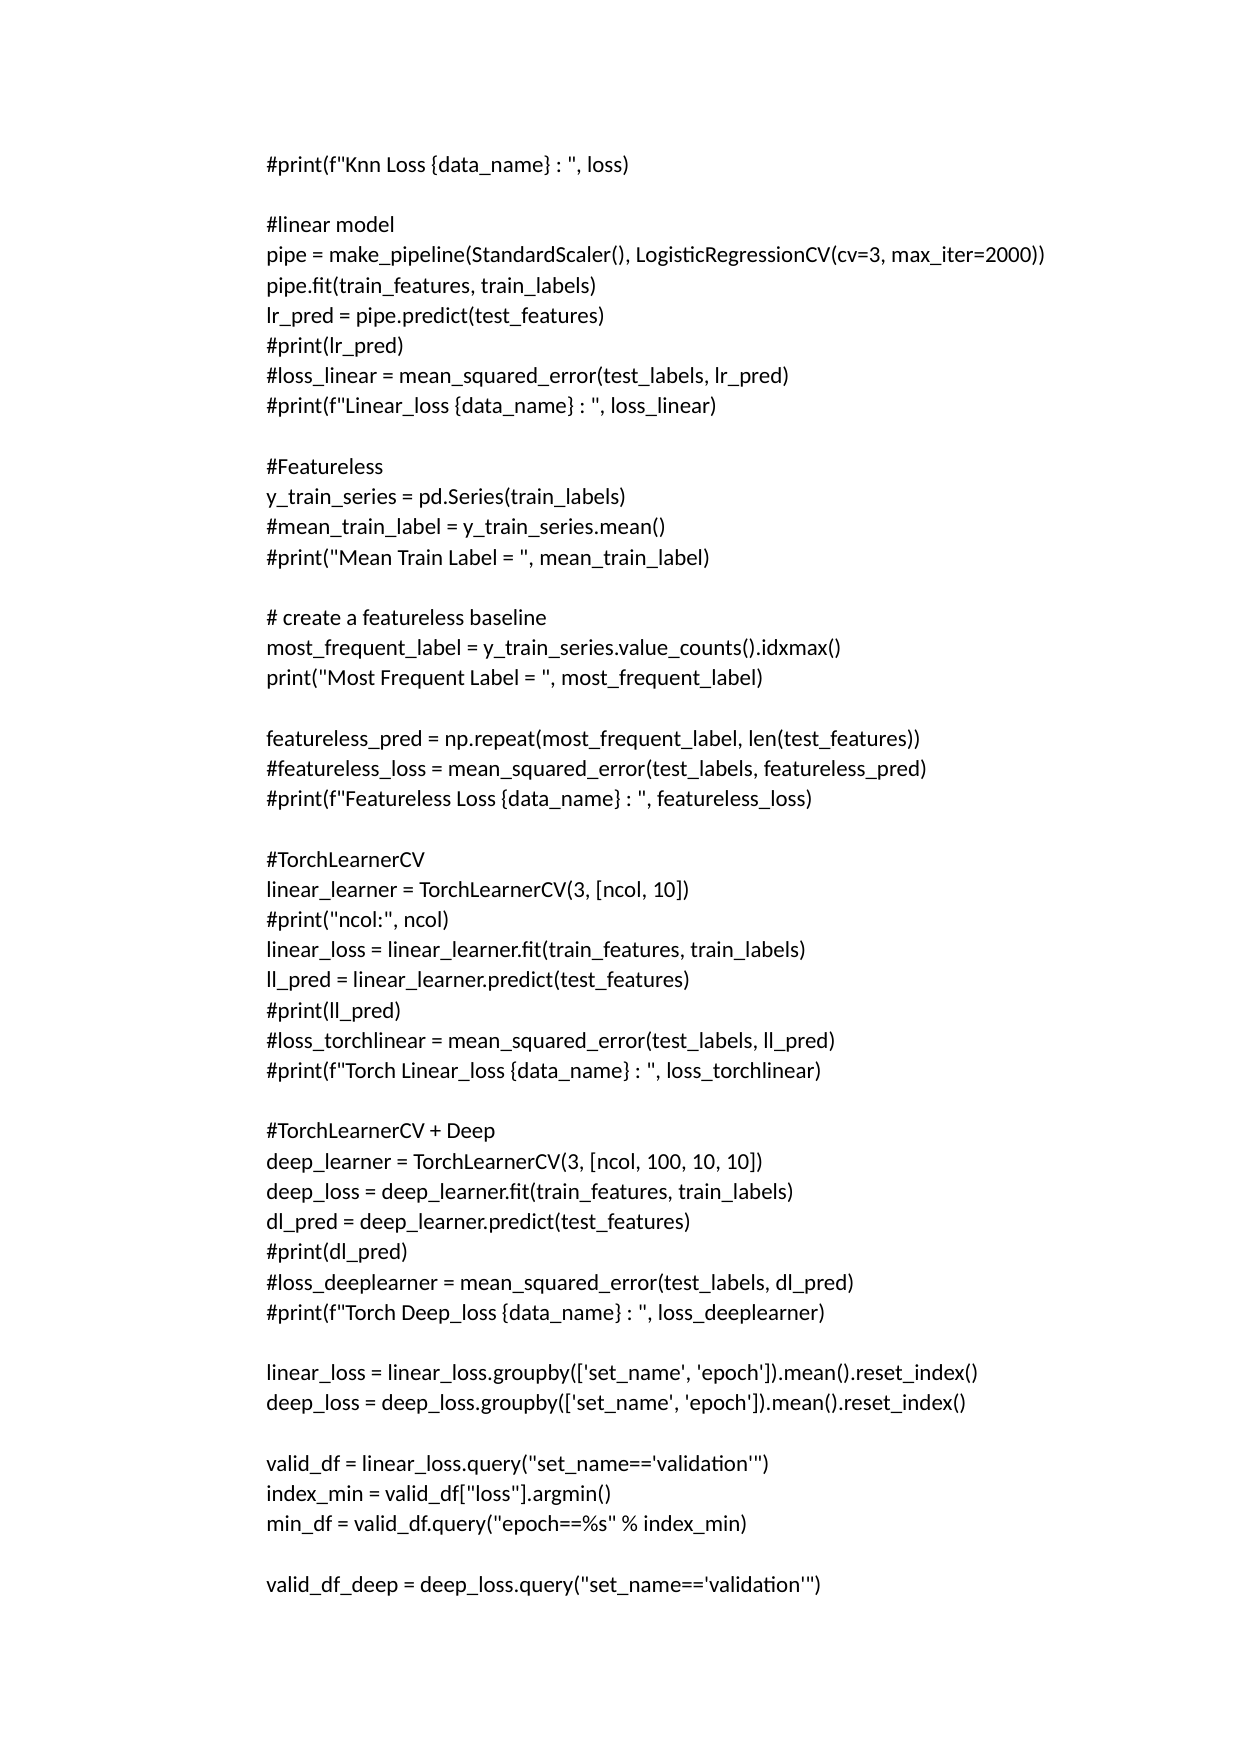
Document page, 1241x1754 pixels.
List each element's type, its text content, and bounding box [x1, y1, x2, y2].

list deep_loss = deep_learner.fit(train_features, train_labels) [225, 1177, 1090, 1205]
list lr_pred = pipe.predict(test_features) [225, 301, 1090, 329]
list dl_pred = deep_learner.predict(test_features) [225, 1207, 1090, 1235]
list #print("ncol:", ncol) [225, 905, 1090, 933]
list print("Most Frequent Label = ", most_frequent_label) [225, 663, 1090, 692]
list valid_df_deep = deep_loss.query("set_name=='validation'") [225, 1570, 1090, 1598]
list most_frequent_label = y_train_series.value_counts().idxmax() [225, 633, 1090, 661]
list min_df = valid_df.query("epoch==%s" % index_min) [225, 1509, 1090, 1537]
list linear_learner = TorchLearnerCV(3, [ncol, 10]) [225, 875, 1090, 903]
list #print(f"Knn Loss {data_name} : ", loss) [225, 150, 1090, 178]
list #TorchLearnerCV [225, 845, 1090, 873]
list deep_learner = TorchLearnerCV(3, [ncol, 100, 10, 10]) [225, 1147, 1090, 1175]
list #mean_train_label = y_train_series.mean() [225, 512, 1090, 541]
list pipe = make_pipeline(StandardScaler(), LogisticRegressionCV(cv=3, max_iter=2000)) [225, 241, 1090, 269]
list #print(ll_pred) [225, 996, 1090, 1024]
list ll_pred = linear_learner.predict(test_features) [225, 966, 1090, 994]
list #print(f"Torch Deep_loss {data_name} : ", loss_deeplearner) [225, 1298, 1090, 1326]
list #loss_deeplearner = mean_squared_error(test_labels, dl_pred) [225, 1268, 1090, 1296]
list #print(f"Torch Linear_loss {data_name} : ", loss_torchlinear) [225, 1056, 1090, 1084]
list #print(dl_pred) [225, 1237, 1090, 1266]
list linear_loss = linear_learner.fit(train_features, train_labels) [225, 935, 1090, 963]
list #print(f"Featureless Loss {data_name} : ", featureless_loss) [225, 784, 1090, 812]
list #featureless_loss = mean_squared_error(test_labels, featureless_pred) [225, 754, 1090, 782]
list #print(lr_pred) [225, 331, 1090, 359]
list #TorchLearnerCV + Deep [225, 1117, 1090, 1145]
list index_min = valid_df["loss"].argmin() [225, 1479, 1090, 1507]
list y_train_series = pd.Series(train_labels) [225, 482, 1090, 510]
list #loss_torchlinear = mean_squared_error(test_labels, ll_pred) [225, 1026, 1090, 1054]
list deep_loss = deep_loss.groupby(['set_name', 'epoch']).mean().reset_index() [225, 1388, 1090, 1417]
list pipe.fit(train_features, train_labels) [225, 271, 1090, 299]
list linear_loss = linear_loss.groupby(['set_name', 'epoch']).mean().reset_index() [225, 1358, 1090, 1386]
list featureless_pred = np.repeat(most_frequent_label, len(test_features)) [225, 724, 1090, 752]
list valid_df = linear_loss.query("set_name=='validation'") [225, 1449, 1090, 1477]
list #loss_linear = mean_squared_error(test_labels, lr_pred) [225, 361, 1090, 389]
list #print("Mean Train Label = ", mean_train_label) [225, 543, 1090, 571]
list #Featureless [225, 452, 1090, 480]
list # create a featureless baseline [225, 603, 1090, 631]
list #linear model [225, 210, 1090, 238]
list #print(f"Linear_loss {data_name} : ", loss_linear) [225, 392, 1090, 420]
